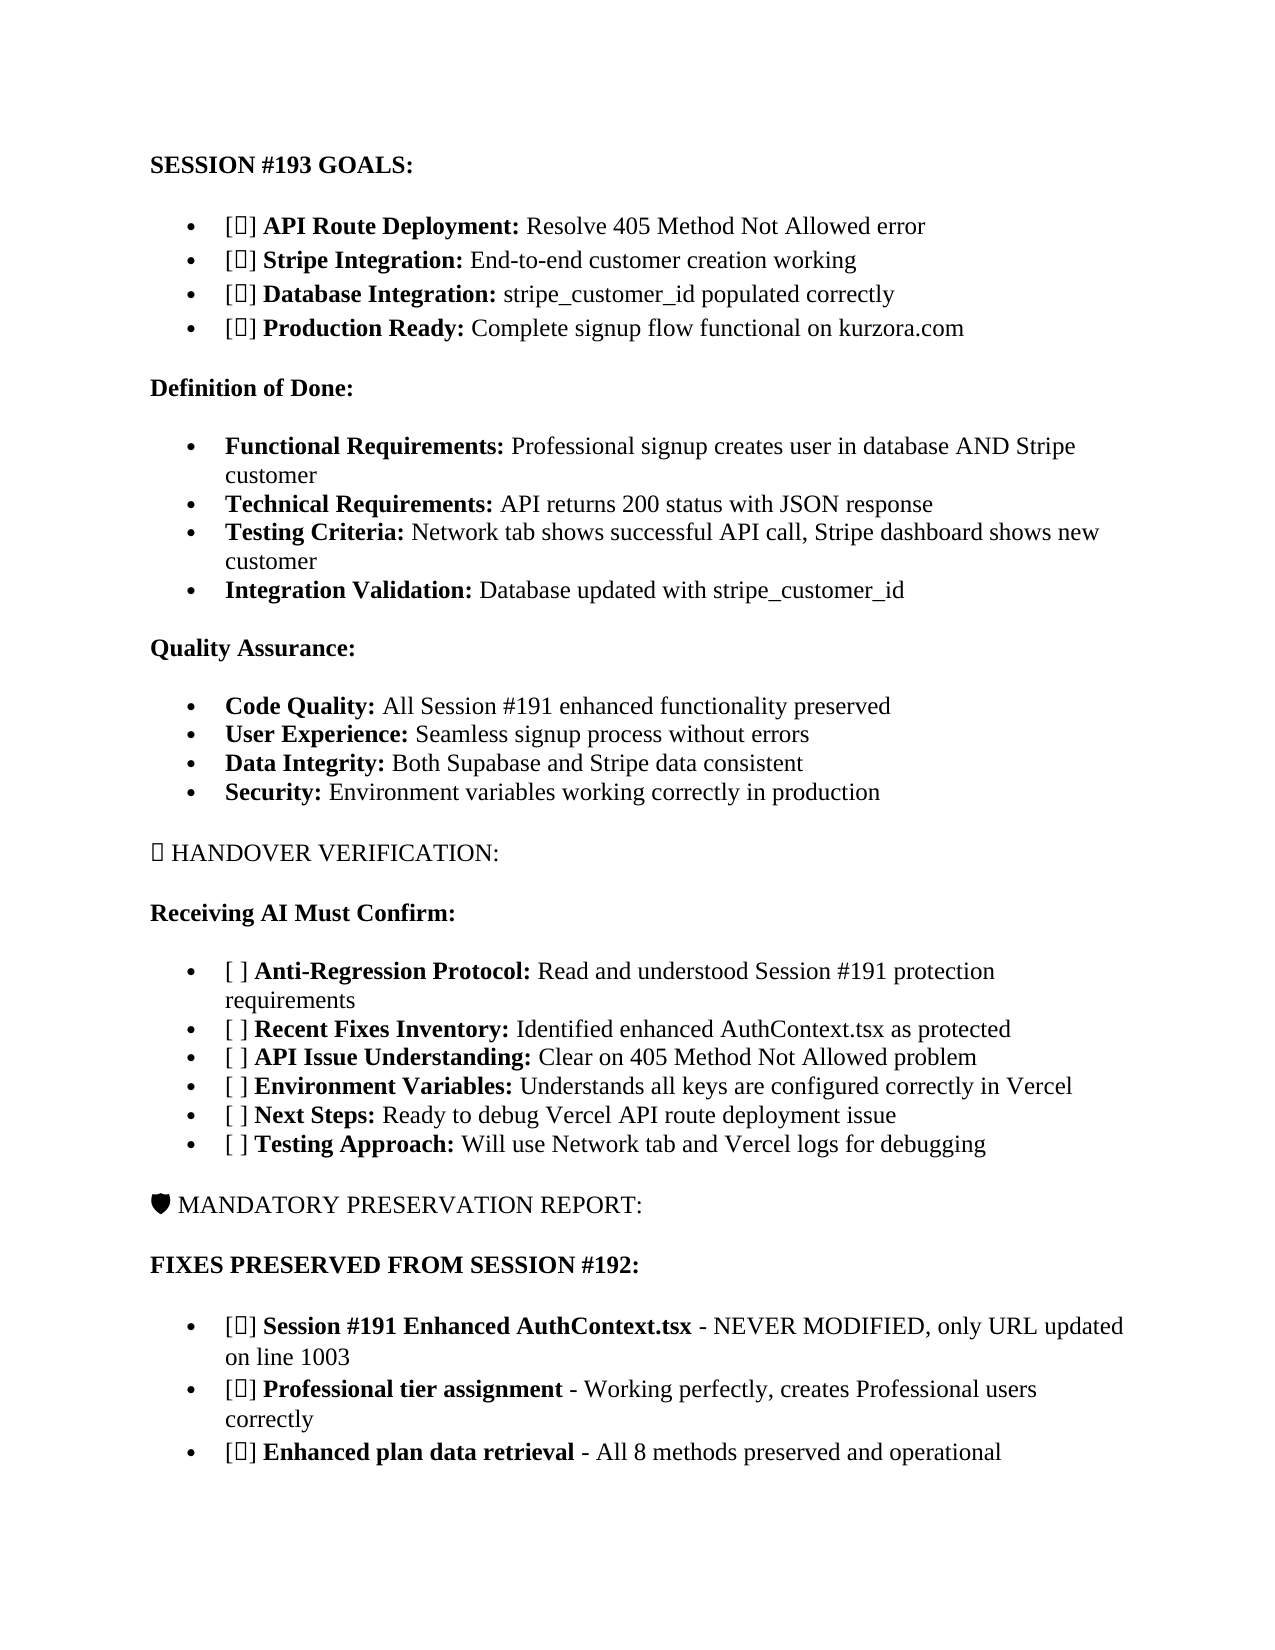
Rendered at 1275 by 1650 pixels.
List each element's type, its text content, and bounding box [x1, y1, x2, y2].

list [ ] Recent Fixes Inventory: Identified enhanced AuthContext.tsx as protected [187, 1014, 1125, 1042]
list [✅] Stripe Integration: End-to-end customer creation working [187, 242, 1125, 276]
list Code Quality: All Session #191 enhanced functionality preserved [187, 691, 1125, 719]
list [ ] Anti-Regression Protocol: Read and understood Session #191 protection requirements [187, 956, 1125, 1014]
text Receiving AI Must Confirm: [150, 898, 1125, 927]
list [ ] Environment Variables: Understands all keys are configured correctly in Vercel [187, 1071, 1125, 1100]
list Testing Criteria: Network tab shows successful API call, Stripe dashboard shows new customer [187, 517, 1125, 575]
list [✅] Session #191 Enhanced AuthContext.tsx - NEVER MODIFIED, only URL updated on line 1003 [187, 1308, 1125, 1371]
list [✅] API Route Deployment: Resolve 405 Method Not Allowed error [187, 208, 1125, 242]
text Quality Assurance: [150, 633, 1125, 662]
list [ ] API Issue Understanding: Clear on 405 Method Not Allowed problem [187, 1042, 1125, 1071]
list Integration Validation: Database updated with stripe_customer_id [187, 575, 1125, 604]
list [ ] Next Steps: Ready to debug Vercel API route deployment issue [187, 1100, 1125, 1129]
list [✅] Production Ready: Complete signup flow functional on kurzora.com [187, 310, 1125, 344]
text Definition of Done: [150, 373, 1125, 402]
list [✅] Enhanced plan data retrieval - All 8 methods preserved and operational [187, 1433, 1125, 1467]
list Functional Requirements: Professional signup creates user in database AND Stripe customer [187, 431, 1125, 489]
list Data Integrity: Both Supabase and Stripe data consistent [187, 748, 1125, 777]
list Technical Requirements: API returns 200 status with JSON response [187, 489, 1125, 517]
text 🛡️ MANDATORY PRESERVATION REPORT: [150, 1187, 1125, 1221]
list Security: Environment variables working correctly in production [187, 777, 1125, 806]
list [ ] Testing Approach: Will use Network tab and Vercel logs for debugging [187, 1129, 1125, 1157]
text FIXES PRESERVED FROM SESSION #192: [150, 1250, 1125, 1278]
text SESSION #193 GOALS: [150, 150, 1125, 179]
text 🔄 HANDOVER VERIFICATION: [150, 835, 1125, 869]
list [✅] Professional tier assignment - Working perfectly, creates Professional users correctly [187, 1371, 1125, 1433]
list User Experience: Seamless signup process without errors [187, 719, 1125, 748]
list [✅] Database Integration: stripe_customer_id populated correctly [187, 276, 1125, 310]
